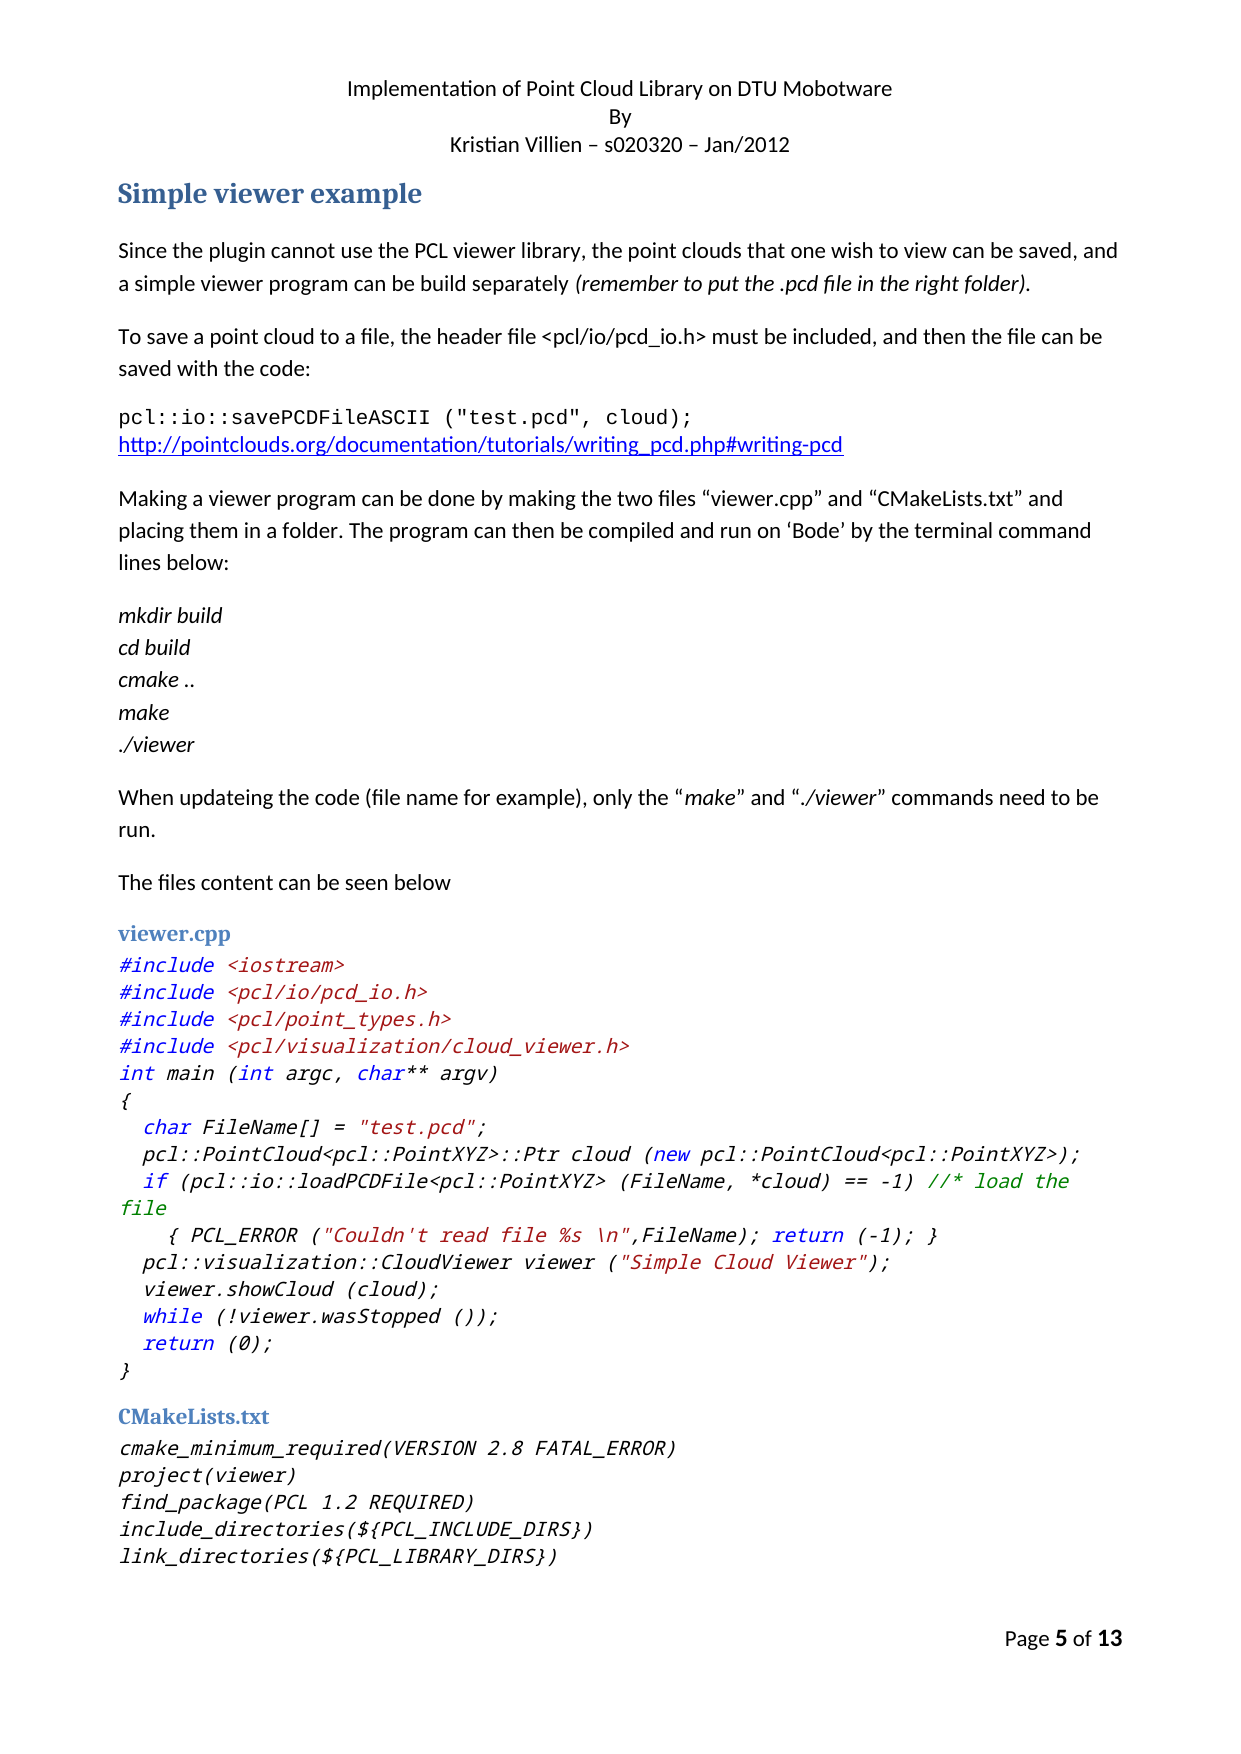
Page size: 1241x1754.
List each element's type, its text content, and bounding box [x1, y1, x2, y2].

text } [118, 1356, 1122, 1383]
text link_directories(${PCL_LIBRARY_DIRS}) [118, 1542, 1122, 1569]
text #include <iostream> [118, 951, 1122, 978]
text To save a point cloud to a file, the header file <pcl/io/pcd_io.h> must be included, and then the file can be saved with the code: [118, 322, 1122, 382]
subtitle CMakeLists.txt [118, 1404, 1122, 1430]
text int main (int argc, char** argv) [118, 1059, 1122, 1086]
text #include <pcl/visualization/cloud_viewer.h> [118, 1032, 1122, 1059]
text pcl::io::savePCDFileASCII ("test.pcd", cloud); [118, 407, 1122, 431]
text The files content can be seen below [118, 868, 1122, 896]
text #include <pcl/point_types.h> [118, 1005, 1122, 1032]
text while (!viewer.wasStopped ()); [118, 1302, 1122, 1329]
text Since the plugin cannot use the PCL viewer library, the point clouds that one wish to view can be saved, and a simple viewer program can be build separately (remember to put the .pcd file in the right folder). [118, 237, 1122, 297]
text http://pointclouds.org/documentation/tutorials/writing_pcd.php#writing-pcd [118, 431, 1122, 459]
text return (0); [118, 1329, 1122, 1356]
text When updateing the code (file name for example), only the “make” and “./viewer” commands need to be run. [118, 783, 1122, 843]
text pcl::visualization::CloudViewer viewer ("Simple Cloud Viewer"); [118, 1248, 1122, 1275]
text find_package(PCL 1.2 REQUIRED) [118, 1488, 1122, 1515]
text #include <pcl/io/pcd_io.h> [118, 978, 1122, 1005]
text project(viewer) [118, 1461, 1122, 1488]
text Simple viewer example [118, 177, 1122, 211]
text char FileName[] = "test.pcd"; [118, 1113, 1122, 1140]
text include_directories(${PCL_INCLUDE_DIRS}) [118, 1515, 1122, 1542]
text mkdir build cd build cmake .. make ./viewer [118, 601, 1122, 758]
text pcl::PointCloud<pcl::PointXYZ>::Ptr cloud (new pcl::PointCloud<pcl::PointXYZ>); [118, 1140, 1122, 1167]
text if (pcl::io::loadPCDFile<pcl::PointXYZ> (FileName, *cloud) == -1) //* load the file [118, 1167, 1122, 1221]
text viewer.showCloud (cloud); [118, 1275, 1122, 1302]
subtitle viewer.cpp [118, 921, 1122, 947]
text { [118, 1086, 1122, 1113]
text { PCL_ERROR ("Couldn't read file %s \n",FileName); return (-1); } [118, 1221, 1122, 1248]
text cmake_minimum_required(VERSION 2.8 FATAL_ERROR) [118, 1434, 1122, 1461]
text Making a viewer program can be done by making the two files “viewer.cpp” and “CMakeLists.txt” and placing them in a folder. The program can then be compiled and run on ‘Bode’ by the terminal command lines below: [118, 484, 1122, 576]
